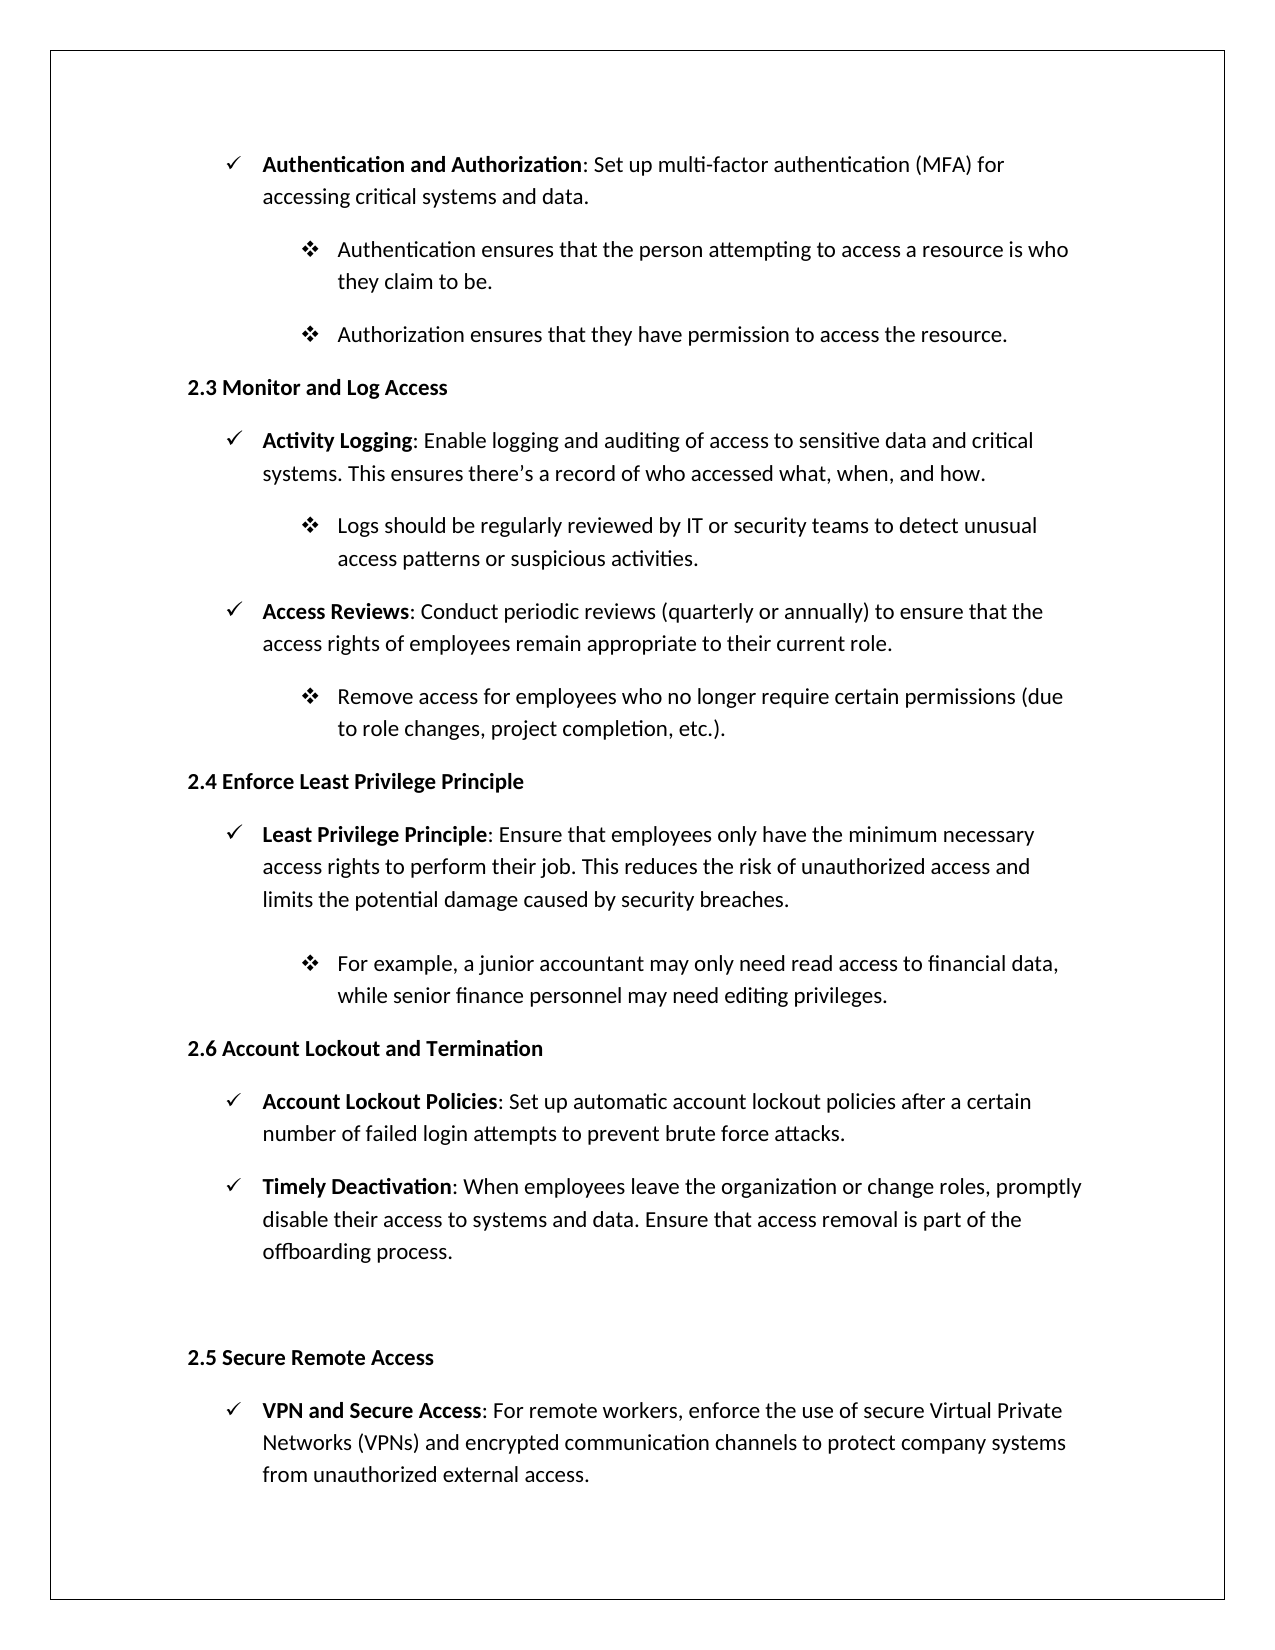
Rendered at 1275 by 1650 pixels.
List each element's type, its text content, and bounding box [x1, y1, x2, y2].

list Remove access for employees who no longer require certain permissions (due to role changes, project completion, etc.). [300, 682, 1087, 742]
list Logs should be regularly reviewed by IT or security teams to detect unusual access patterns or suspicious activities. [300, 512, 1087, 572]
list Authorization ensures that they have permission to access the resource. [300, 320, 1087, 348]
list Access Reviews: Conduct periodic reviews (quarterly or annually) to ensure that the access rights of employees remain appropriate to their current role. [225, 597, 1087, 657]
list Authentication ensures that the person attempting to access a resource is who they claim to be. [300, 235, 1087, 295]
text 2.3 Monitor and Log Access [187, 373, 1087, 401]
list Activity Logging: Enable logging and auditing of access to sensitive data and critical systems. This ensures there’s a record of who accessed what, when, and how. [225, 426, 1087, 487]
list Least Privilege Principle: Ensure that employees only have the minimum necessary access rights to perform their job. This reduces the risk of unauthorized access and limits the potential damage caused by security breaches. [225, 820, 1087, 913]
list Authentication and Authorization: Set up multi-factor authentication (MFA) for accessing critical systems and data. [225, 150, 1087, 210]
text 2.6 Account Lockout and Termination [187, 1034, 1087, 1062]
text 2.5 Secure Remote Access [187, 1343, 1087, 1371]
list Timely Deactivation: When employees leave the organization or change roles, promptly disable their access to systems and data. Ensure that access removal is part of the offboarding process. [225, 1172, 1087, 1265]
list Account Lockout Policies: Set up automatic account lockout policies after a certain number of failed login attempts to prevent brute force attacks. [225, 1087, 1087, 1147]
list For example, a junior accountant may only need read access to financial data, while senior finance personnel may need editing privileges. [300, 949, 1087, 1009]
list VPN and Secure Access: For remote workers, enforce the use of secure Virtual Private Networks (VPNs) and encrypted communication channels to protect company systems from unauthorized external access. [225, 1396, 1087, 1488]
text 2.4 Enforce Least Privilege Principle [187, 767, 1087, 795]
